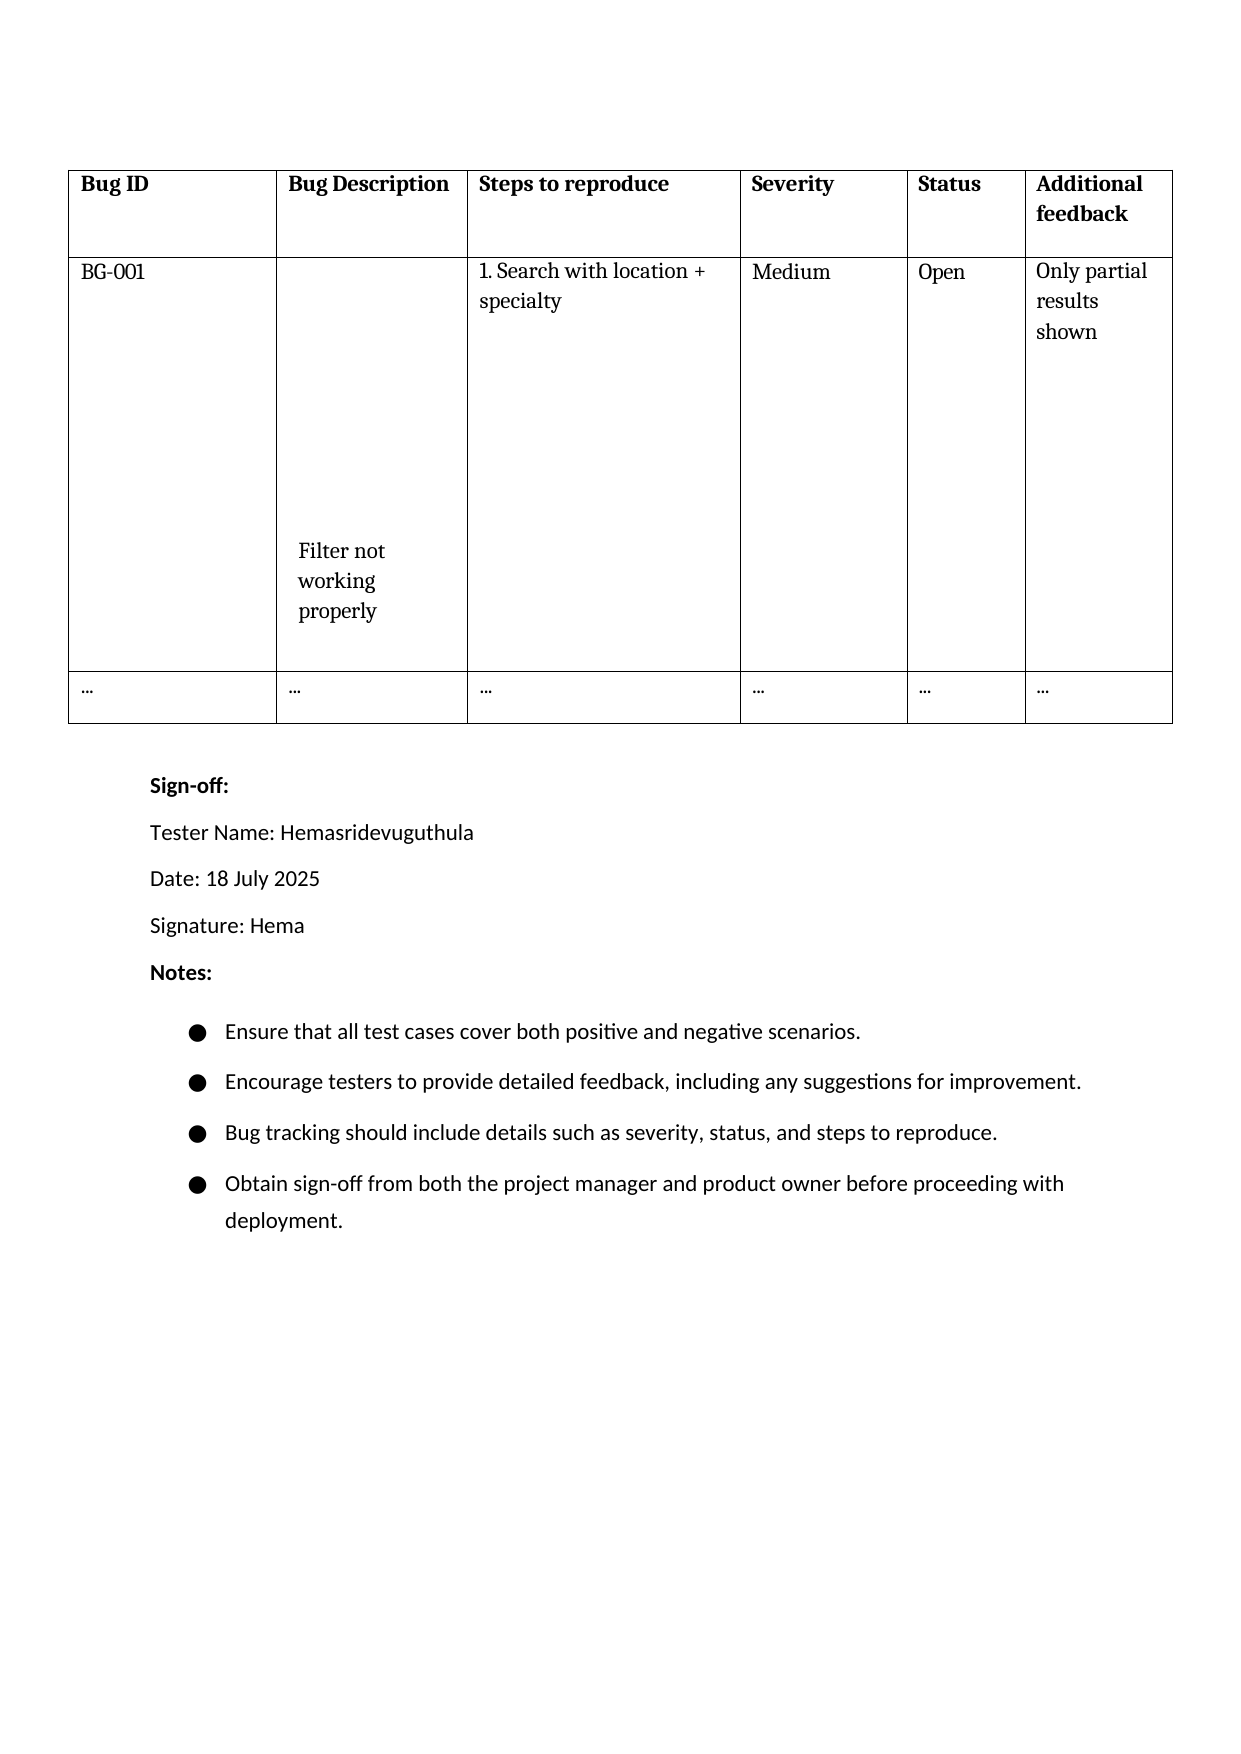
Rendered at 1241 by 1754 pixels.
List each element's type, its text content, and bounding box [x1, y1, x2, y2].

table_cell ... [1026, 672, 1172, 723]
table_cell Medium [741, 258, 907, 671]
list Ensure that all test cases cover both positive and negative scenarios. [187, 1005, 1090, 1052]
text Date: 18 July 2025 [150, 864, 1090, 892]
table_header Steps to reproduce [468, 171, 740, 257]
table_header Bug Description [277, 171, 467, 257]
table_cell 1. Search with location + specialty [468, 258, 740, 671]
table_cell ... [69, 672, 276, 723]
text Signature: Hema [150, 911, 1090, 939]
table_cell ... [908, 672, 1025, 723]
table_header Status [908, 171, 1025, 257]
list Obtain sign-off from both the project manager and product owner before proceeding with deployment. [187, 1157, 1090, 1234]
table_cell BG-001 [69, 258, 276, 671]
table_cell ... [741, 672, 907, 723]
table_cell ... [277, 672, 467, 723]
table_header Additional feedback [1026, 171, 1172, 257]
table_cell Open [908, 258, 1025, 671]
table_cell Filter not working properly [277, 258, 467, 671]
list Bug tracking should include details such as severity, status, and steps to reproduce. [187, 1107, 1090, 1153]
text Notes: [150, 958, 1090, 986]
table_header Severity [741, 171, 907, 257]
text Sign-off: [150, 771, 1090, 799]
list Encourage testers to provide detailed feedback, including any suggestions for improvement. [187, 1056, 1090, 1103]
table_cell Only partial results shown [1026, 258, 1172, 671]
table_header Bug ID [69, 171, 276, 257]
table_cell ... [468, 672, 740, 723]
text Tester Name: Hemasridevuguthula [150, 818, 1090, 846]
